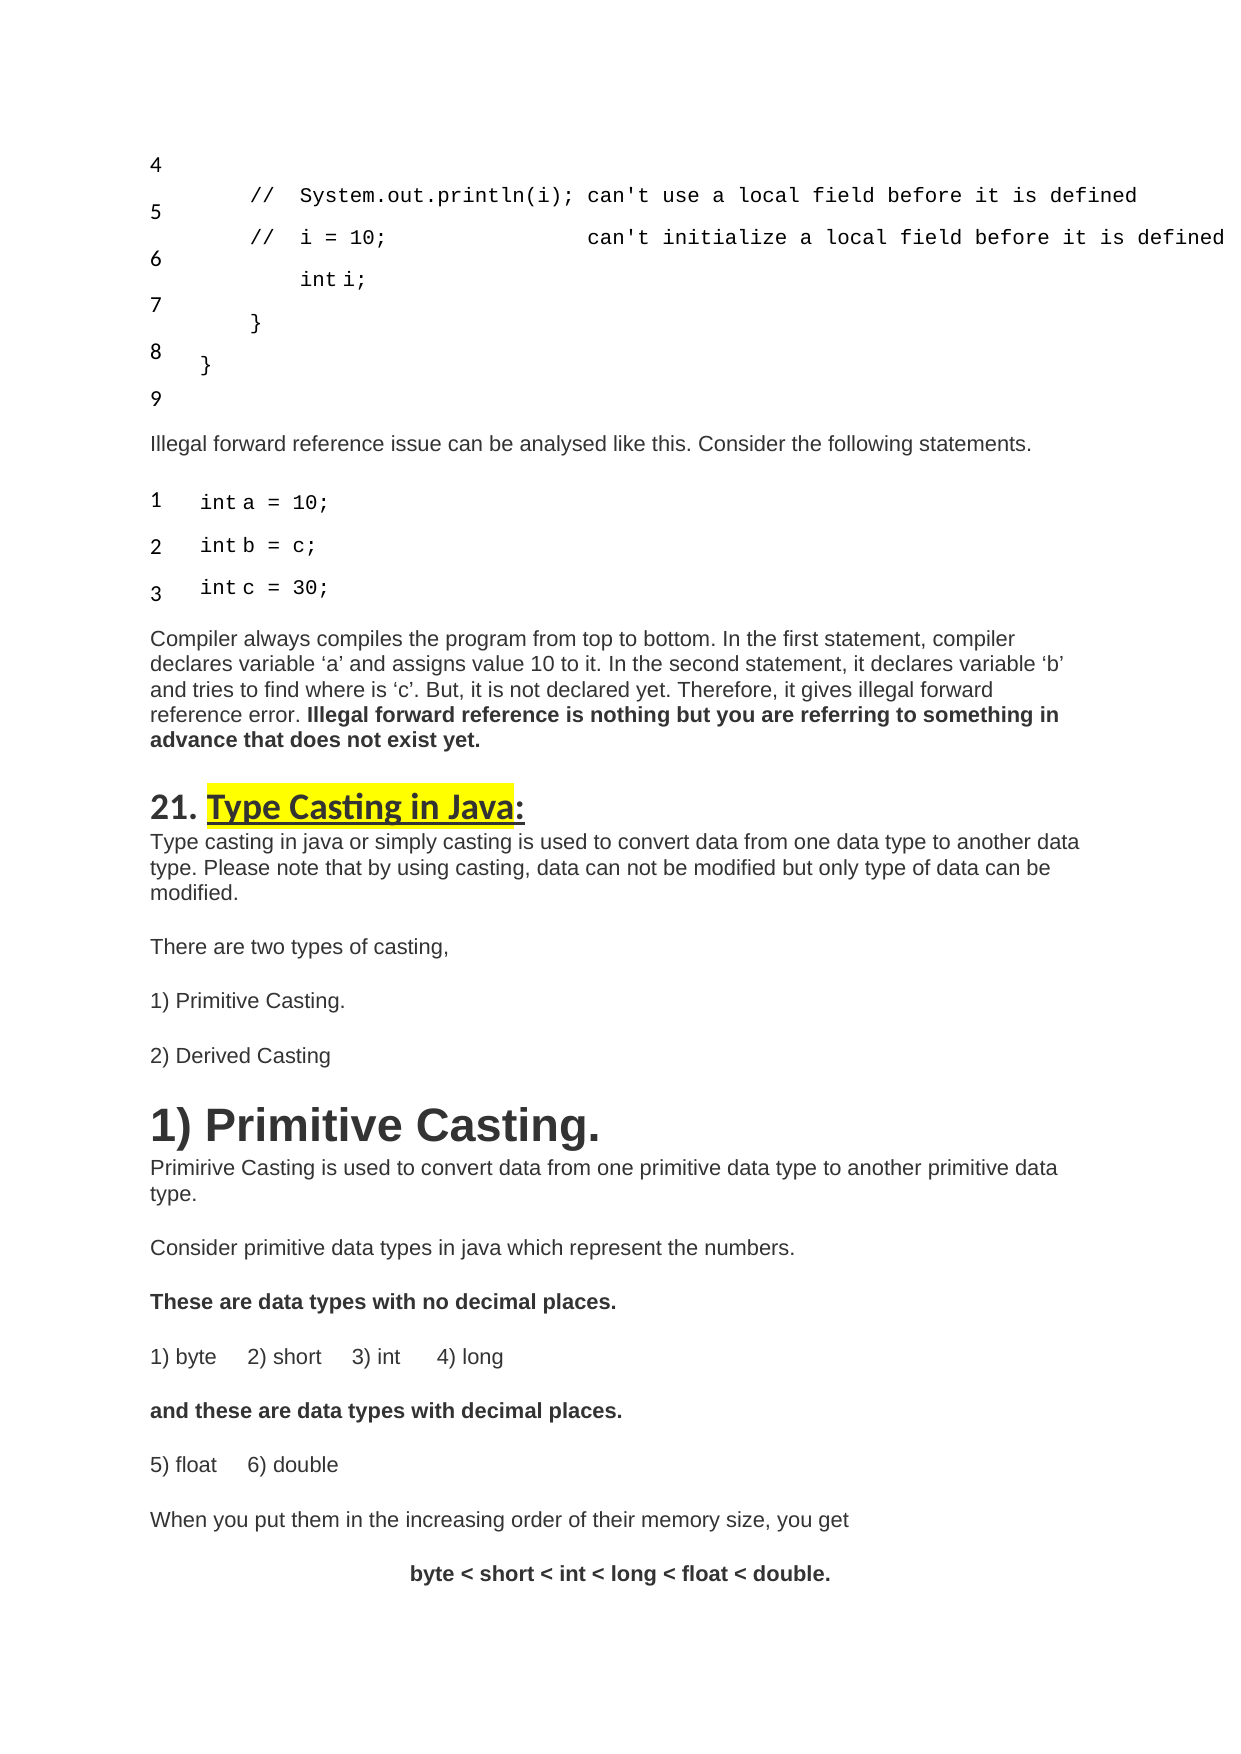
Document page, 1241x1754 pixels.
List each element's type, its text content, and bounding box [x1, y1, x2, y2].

table_header 1 2 3 4 5 6 7 8 9 [150, 150, 199, 431]
table_header int a = 10; int b = c; int c = 30; [200, 486, 1240, 626]
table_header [200, 150, 1240, 431]
text 5) float 6) double [150, 1452, 1090, 1478]
text byte < short < int < long < float < double. [150, 1561, 1090, 1586]
text These are data types with no decimal places. [150, 1289, 1090, 1314]
text and these are data types with decimal places. [150, 1398, 1090, 1423]
text Consider primitive data types in java which represent the numbers. [150, 1235, 1090, 1260]
text Illegal forward reference issue can be analysed like this. Consider the following statements. [150, 431, 1090, 456]
text 2) Derived Casting [150, 1043, 1090, 1068]
text When you put them in the increasing order of their memory size, you get [150, 1507, 1090, 1532]
text 1) Primitive Casting. [150, 988, 1090, 1013]
text 1) byte 2) short 3) int 4) long [150, 1344, 1090, 1369]
text There are two types of casting, [150, 934, 1090, 959]
subtitle 21. Type Casting in Java: [514, 783, 1090, 829]
table_header 1 2 3 [150, 486, 199, 626]
text Type casting in java or simply casting is used to convert data from one data type to another data type. Please note that by using casting, data can not be modified but only type of data can be modified. [150, 829, 1090, 905]
subtitle 21. Type Casting in Java: [150, 783, 207, 829]
text Primirive Casting is used to convert data from one primitive data type to another primitive data type. [150, 1155, 1090, 1206]
subtitle 1) Primitive Casting. [150, 1097, 1090, 1151]
text Compiler always compiles the program from top to bottom. In the first statement, compiler declares variable ‘a’ and assigns value 10 to it. In the second statement, it declares variable ‘b’ and tries to find where is ‘c’. But, it is not declared yet. Therefore, it gives illegal forward reference error. Illegal forward reference is nothing but you are referring to something in advance that does not exist yet. [150, 626, 1090, 752]
